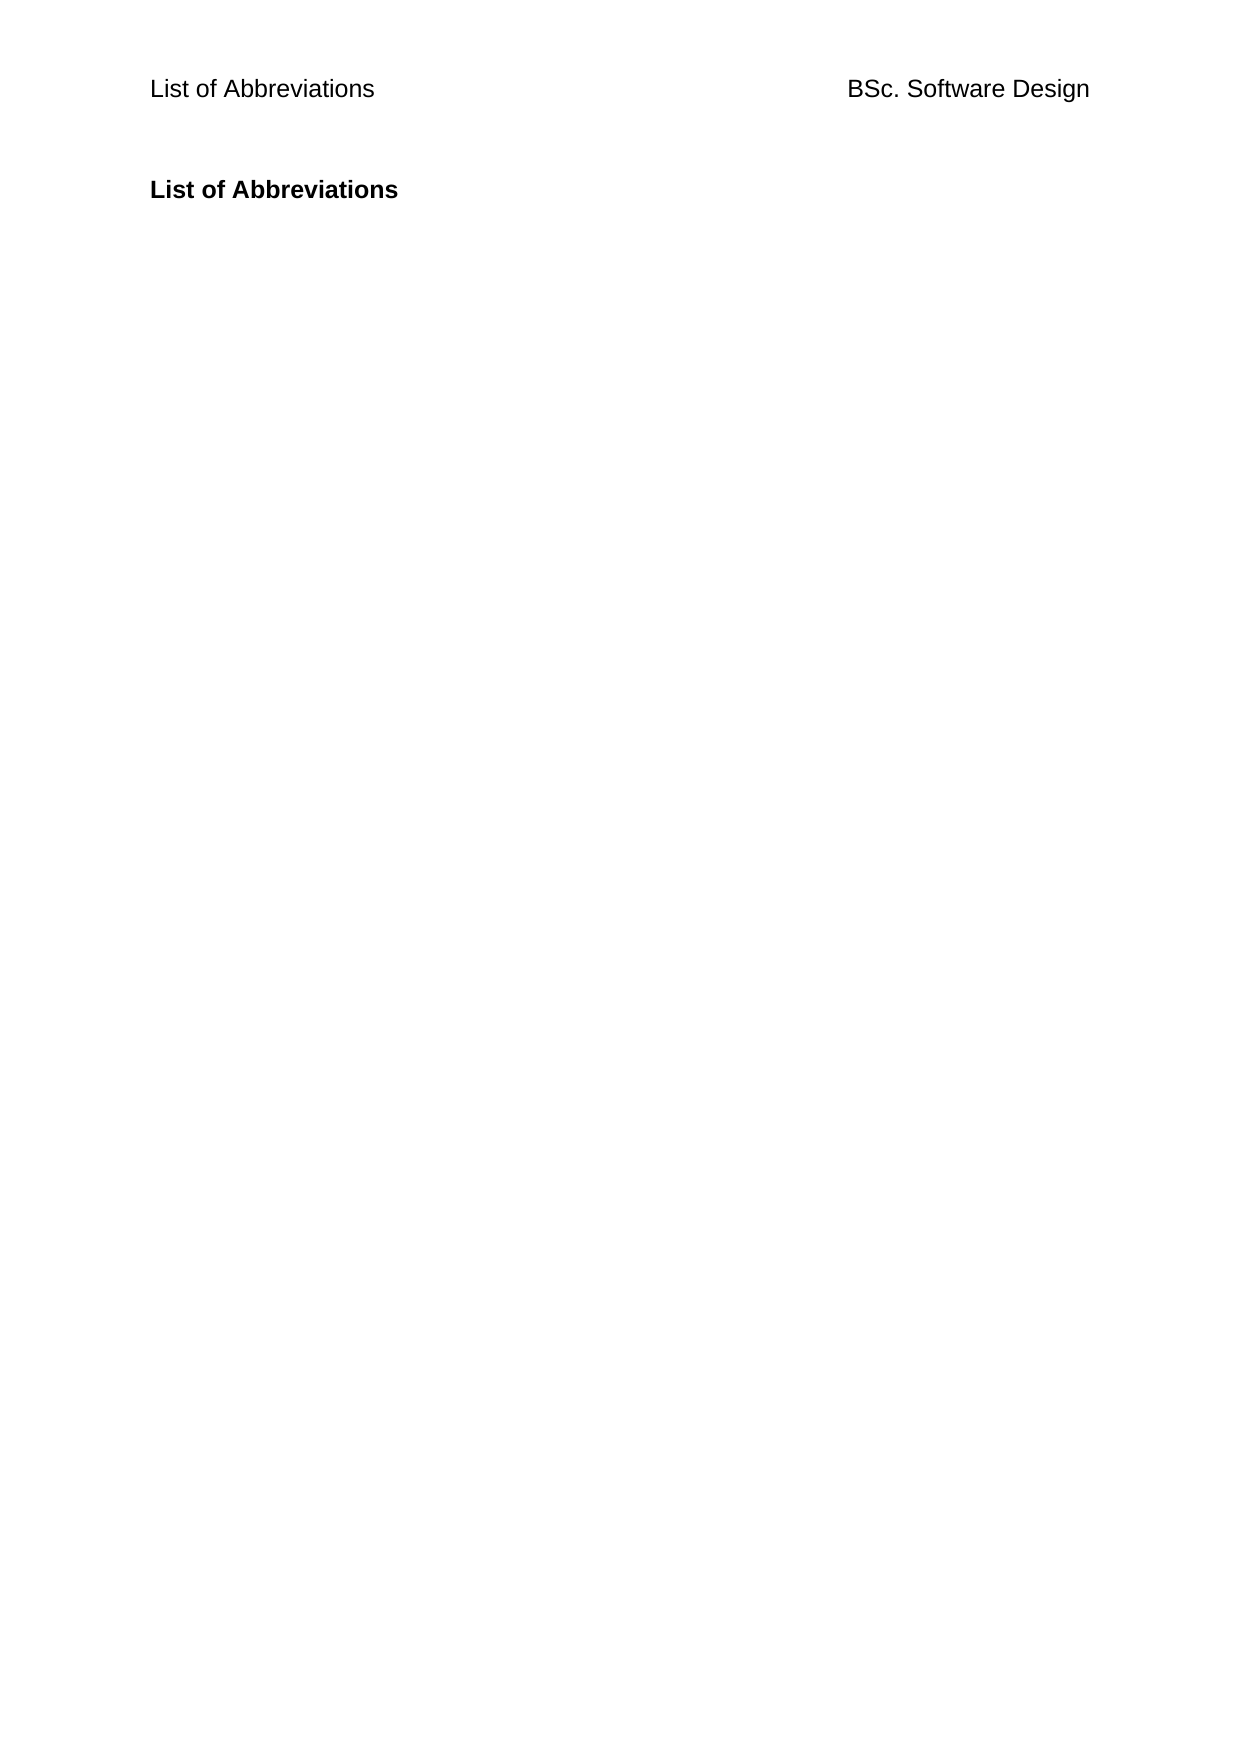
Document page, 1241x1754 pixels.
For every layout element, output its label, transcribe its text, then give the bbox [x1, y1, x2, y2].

subtitle List of Abbreviations [150, 175, 1090, 204]
